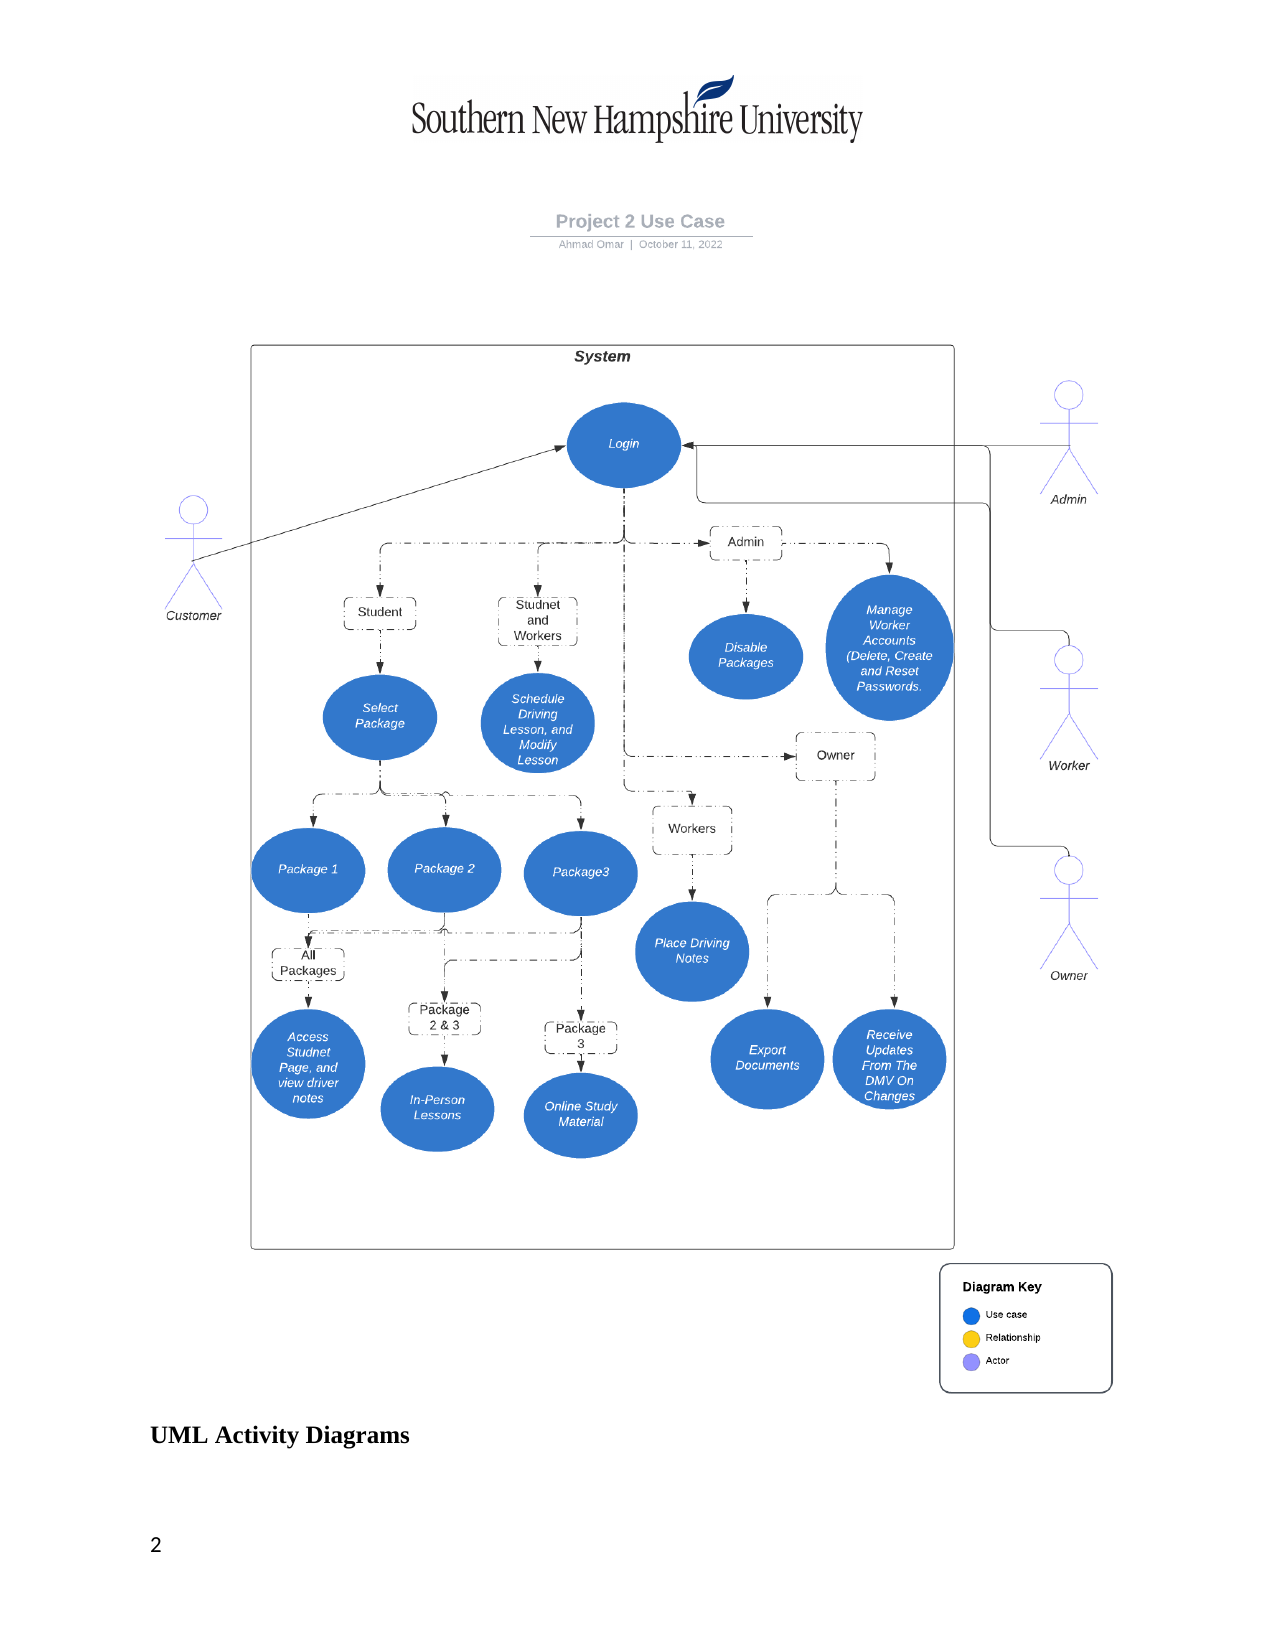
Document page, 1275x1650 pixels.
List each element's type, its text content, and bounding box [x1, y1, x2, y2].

subtitle UML Activity Diagrams [150, 1421, 1125, 1477]
picture [150, 158, 1125, 1421]
picture [412, 75, 863, 143]
